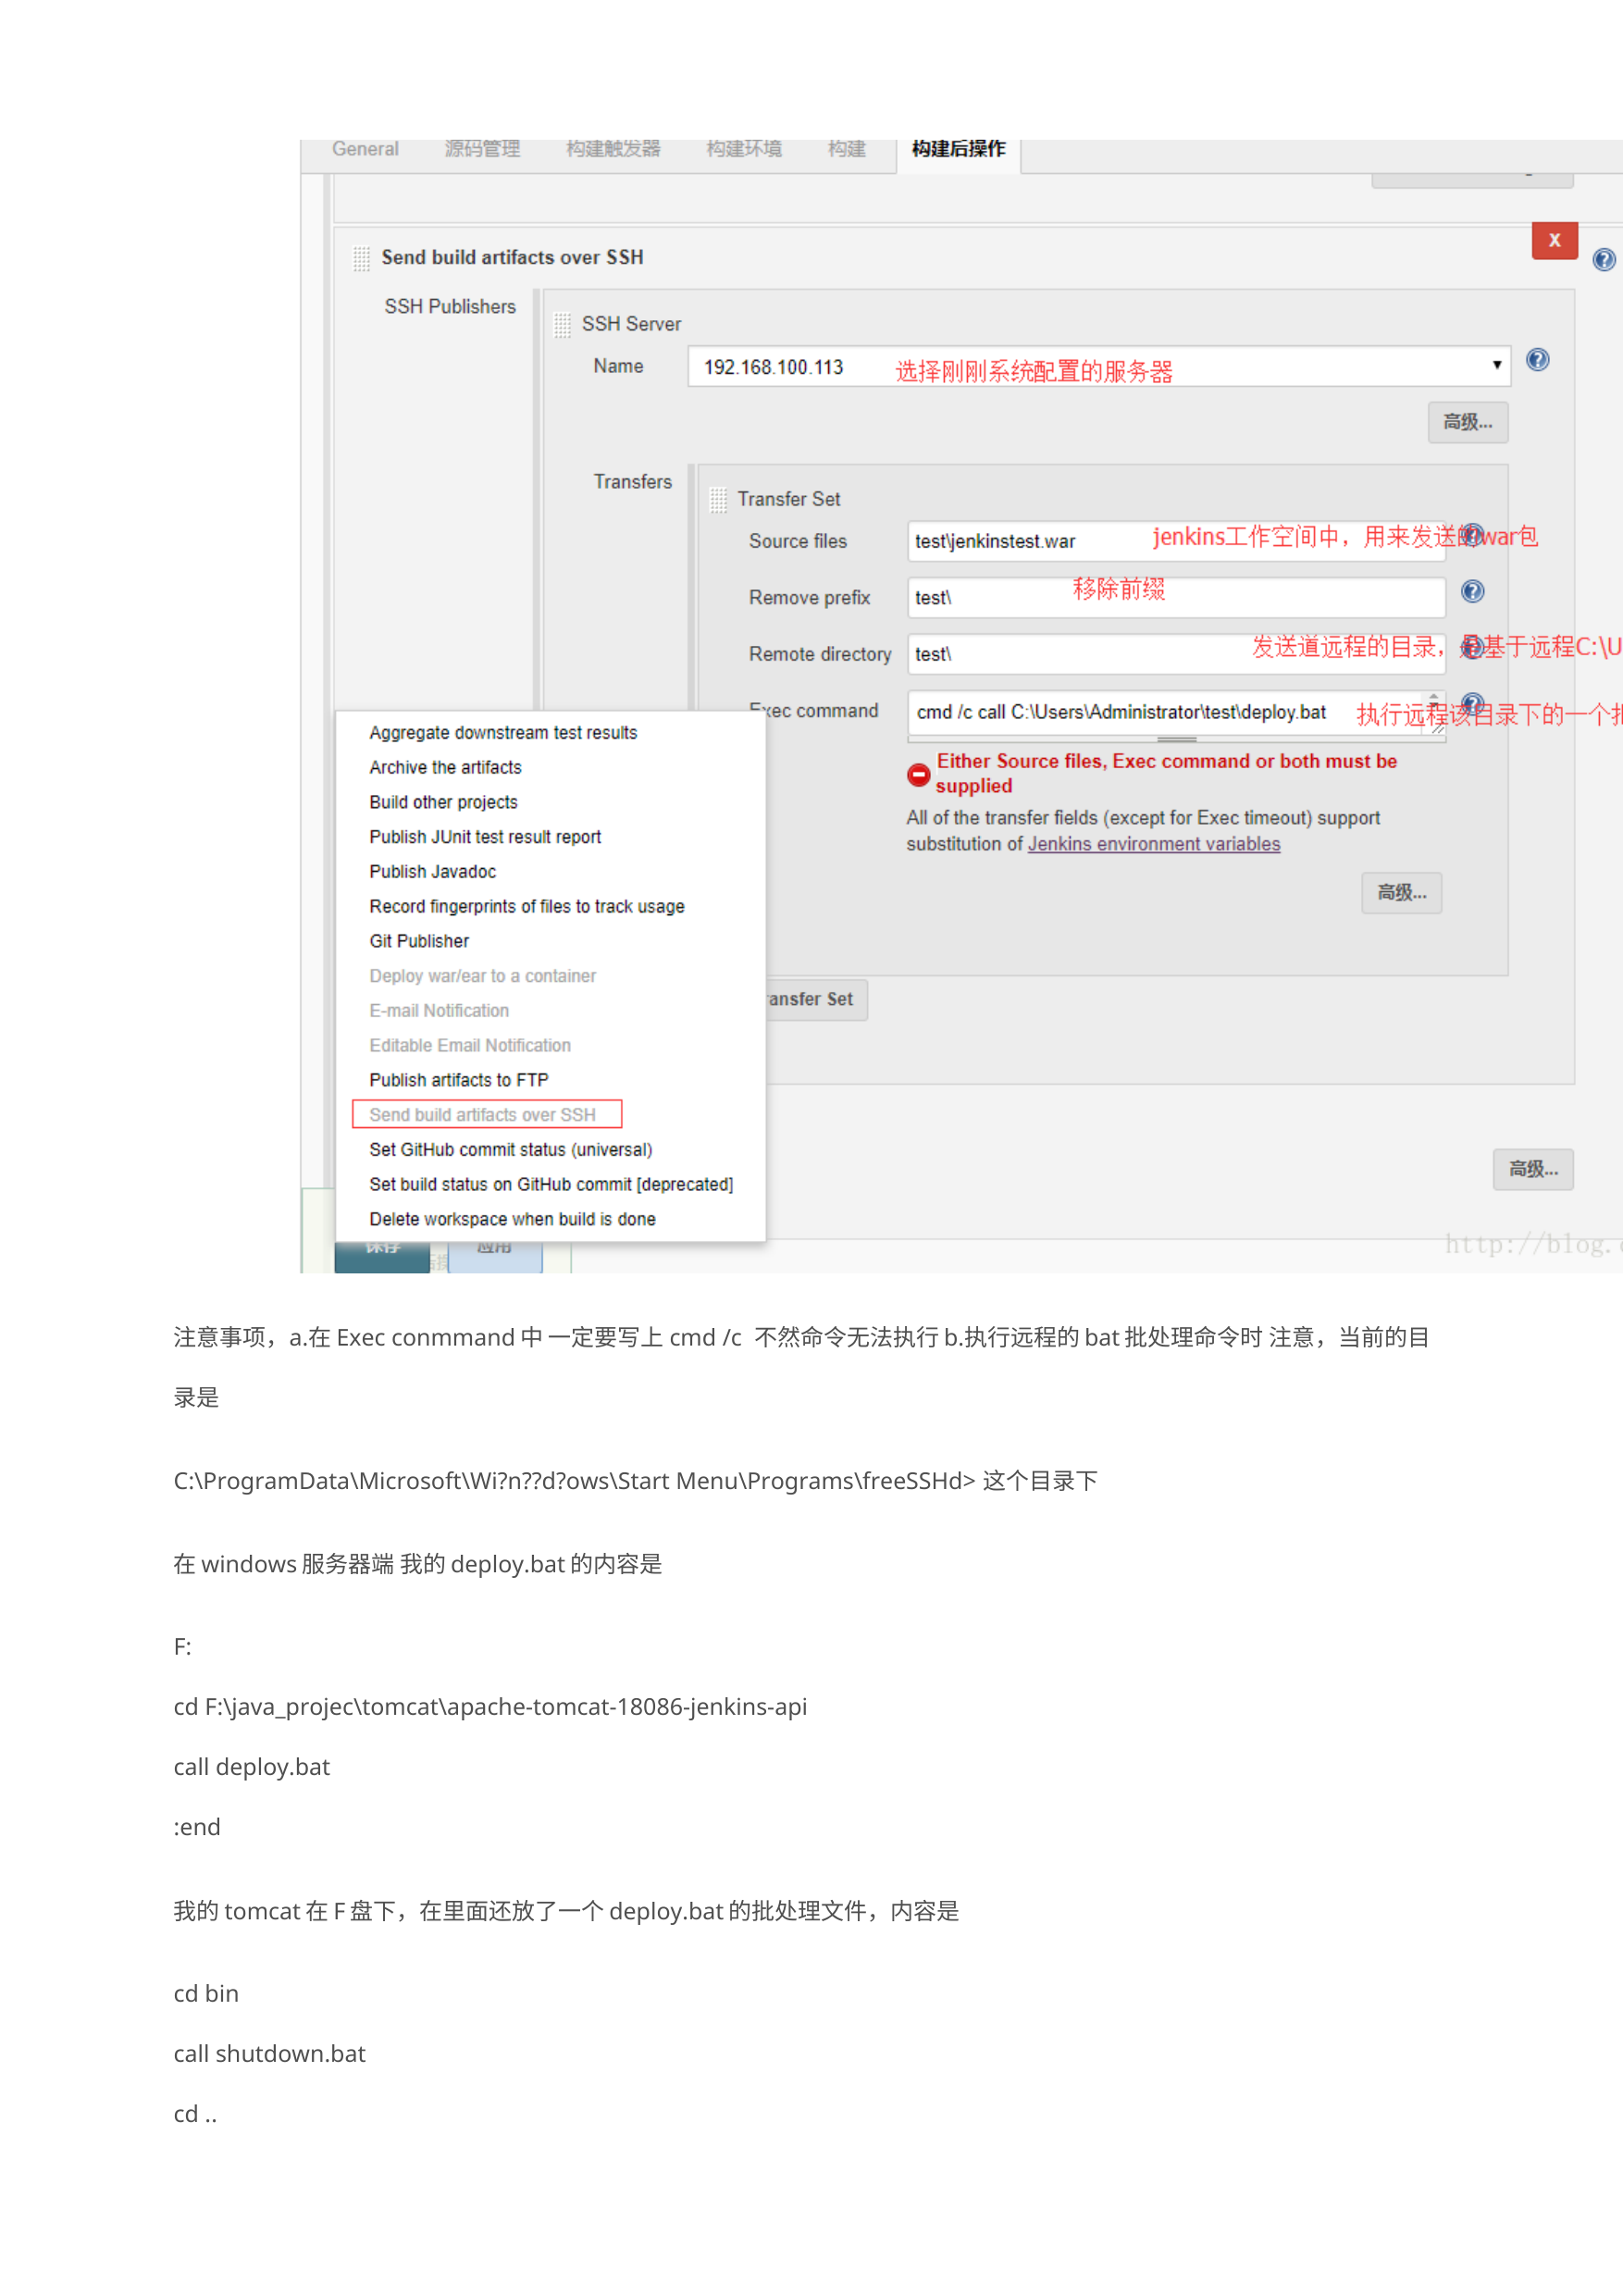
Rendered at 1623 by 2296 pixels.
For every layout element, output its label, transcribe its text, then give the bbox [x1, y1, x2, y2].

picture [173, 140, 1623, 1273]
text F: cd F:\java_projec\tomcat\apache-tomcat-18086-jenkins-api call deploy.bat :end [173, 1616, 1449, 1856]
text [173, 1963, 1449, 2143]
text 在windows服务器端 我的deploy.bat的内容是 [173, 1533, 1449, 1593]
text C:\ProgramData\Microsoft\Wi?n??d?ows\Start Menu\Programs\freeSSHd> 这个目录下 [173, 1449, 1449, 1509]
text 注意事项，a.在Exec conmmand中 一定要写上 cmd /c 不然命令无法执行b.执行远程的bat批处理命令时 注意，当前的目录是 [173, 1306, 1449, 1426]
text 我的tomcat在F盘下，在里面还放了一个deploy.bat的批处理文件，内容是 [173, 1880, 1449, 1940]
